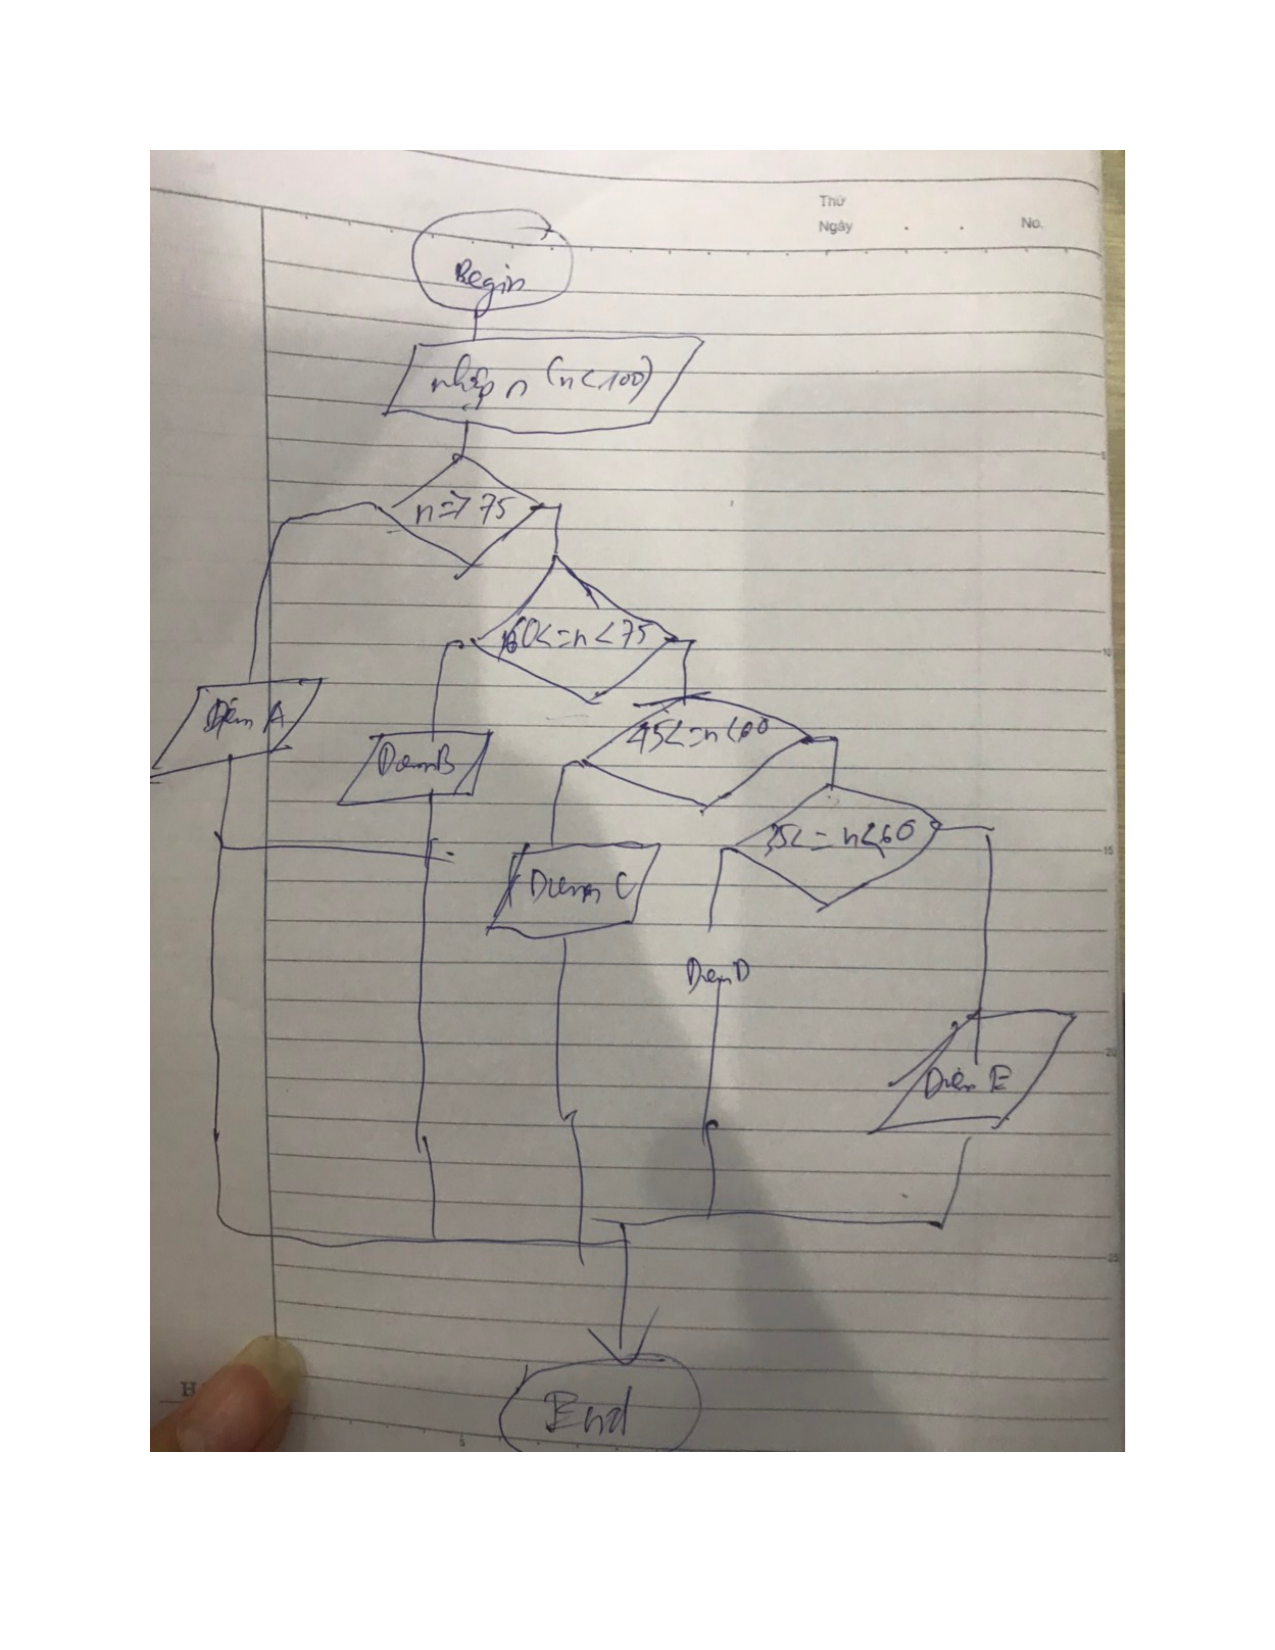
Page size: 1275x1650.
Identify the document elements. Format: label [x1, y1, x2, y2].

picture [150, 150, 1125, 1452]
